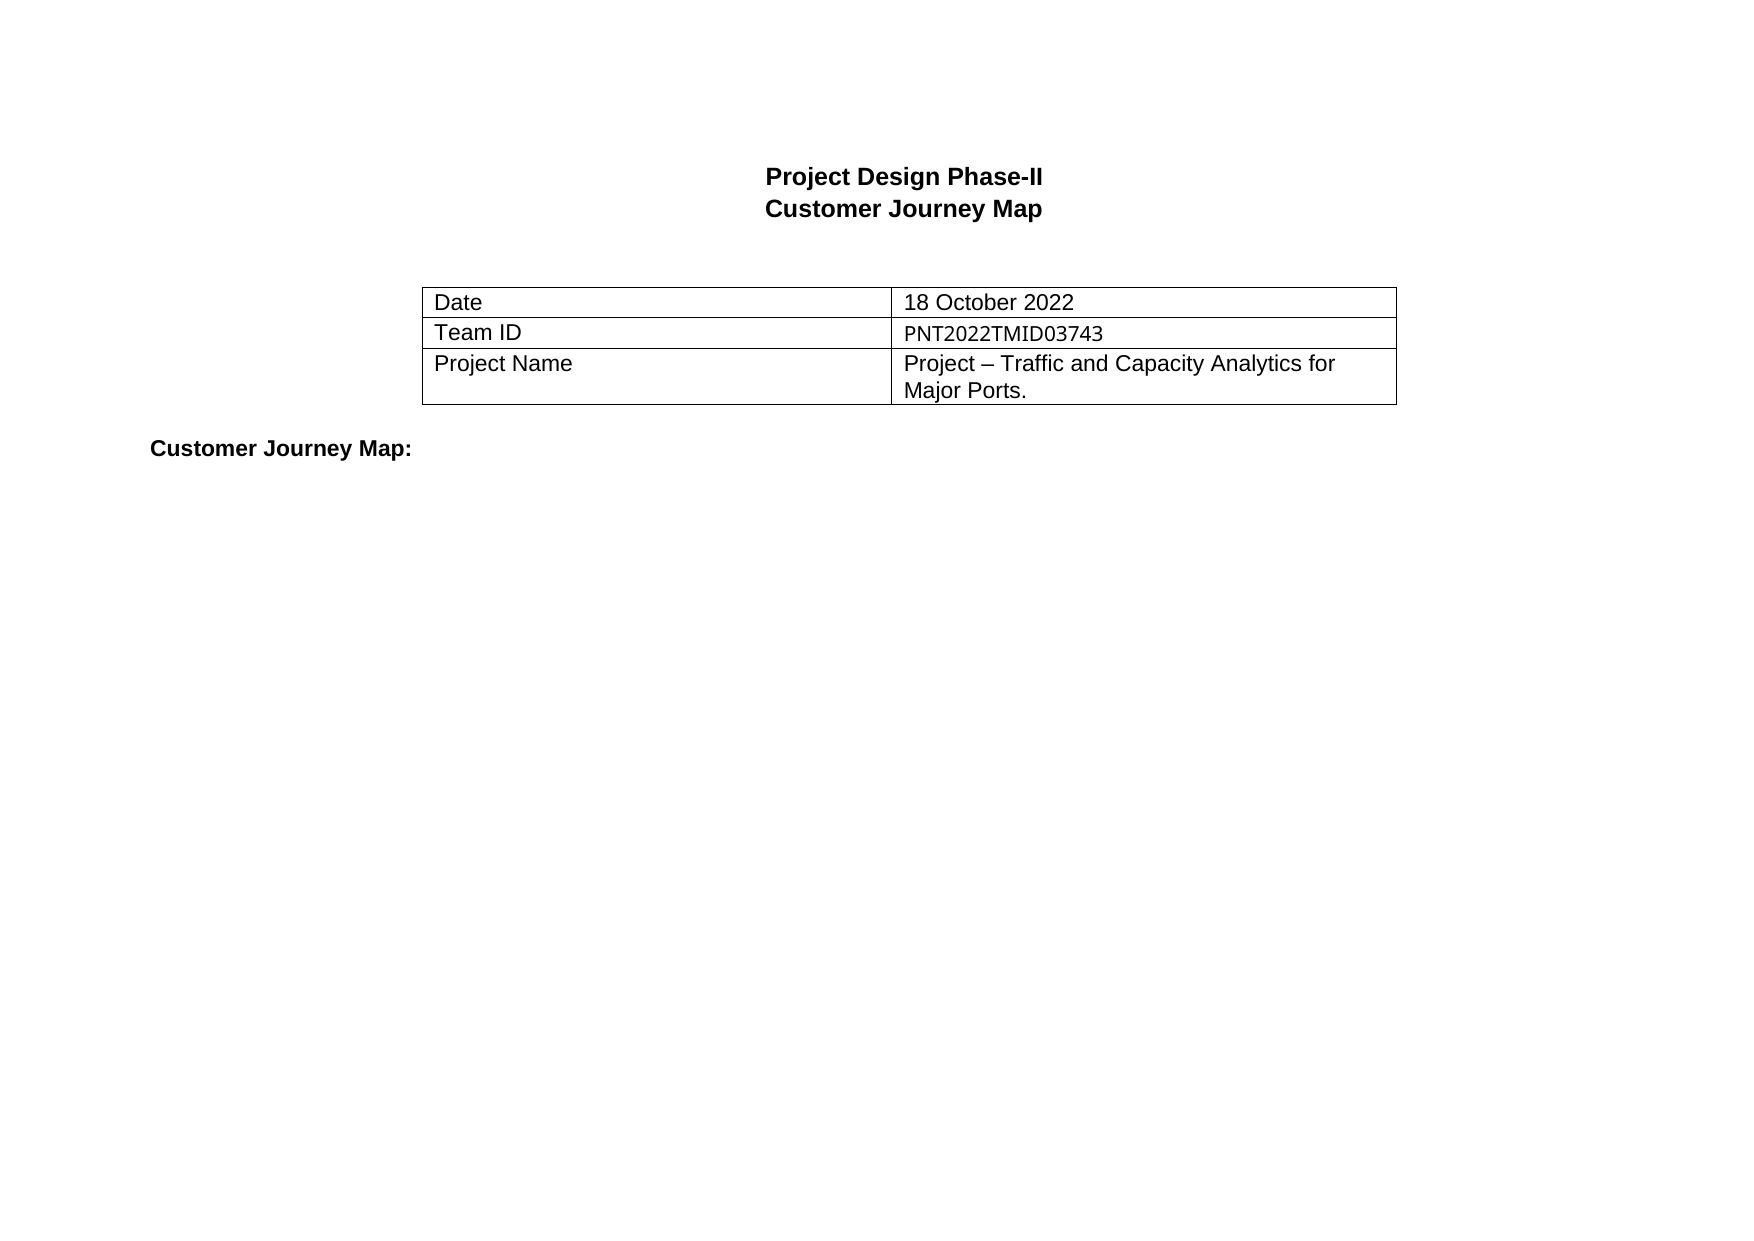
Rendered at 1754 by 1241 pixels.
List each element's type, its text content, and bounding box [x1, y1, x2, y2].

table_header Date [423, 288, 891, 317]
table_cell Project Name [423, 349, 891, 404]
text Customer Journey Map [138, 194, 1622, 223]
table_cell Project – Traffic and Capacity Analytics for Major Ports. [892, 349, 1396, 404]
table_cell PNT2022TMID03743 [892, 318, 1396, 348]
table_cell Team ID [423, 318, 891, 348]
text Project Design Phase-II [138, 162, 1622, 191]
table_header 18 October 2022 [892, 288, 1396, 317]
text Customer Journey Map: [150, 435, 1622, 462]
